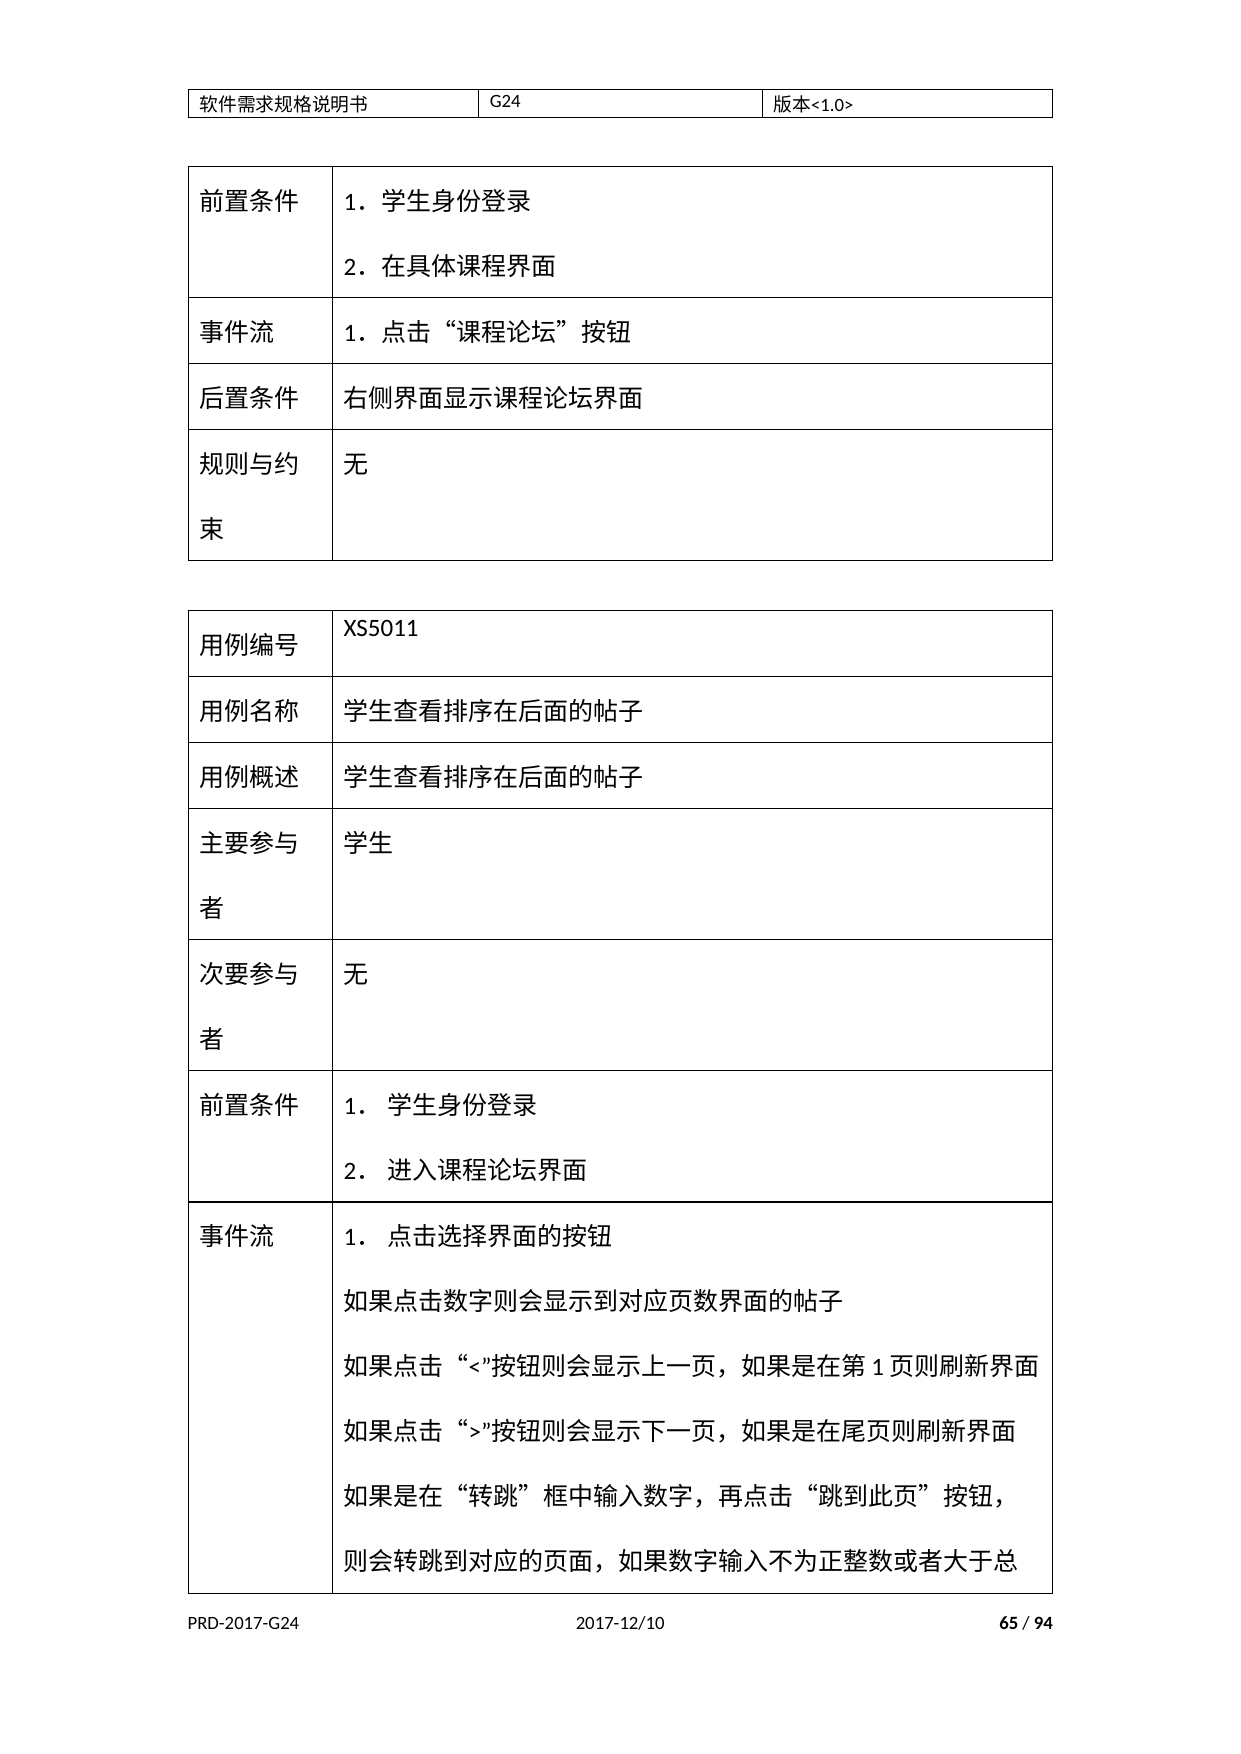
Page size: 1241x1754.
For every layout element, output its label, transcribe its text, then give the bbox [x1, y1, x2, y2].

table_cell 事件流 [189, 1203, 332, 1592]
table_cell 事件流 [189, 298, 332, 363]
table_cell 无 [333, 940, 1052, 1070]
table_cell 用例名称 [189, 677, 332, 742]
table_cell 1．点击“课程论坛”按钮 [333, 298, 1052, 363]
table_cell 次要参与者 [189, 940, 332, 1070]
table_cell 主要参与者 [189, 809, 332, 939]
table_cell 后置条件 [189, 364, 332, 429]
table_cell 无 [333, 430, 1052, 560]
table_cell 学生 [333, 809, 1052, 939]
table_cell 右侧界面显示课程论坛界面 [333, 364, 1052, 429]
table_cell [333, 1203, 1052, 1592]
table_cell 学生查看排序在后面的帖子 [333, 677, 1052, 742]
table_cell 1．学生身份登录 2．在具体课程界面 [333, 167, 1052, 297]
table_cell 学生查看排序在后面的帖子 [333, 743, 1052, 808]
table_cell 前置条件 [189, 167, 332, 297]
table_cell 规则与约束 [189, 430, 332, 560]
table_header 用例编号 [189, 611, 332, 676]
table_header XS5011 [333, 611, 1052, 676]
table_cell 用例概述 [189, 743, 332, 808]
table_cell 学生身份登录 进入课程论坛界面 [333, 1071, 1052, 1201]
table_cell 前置条件 [189, 1071, 332, 1201]
